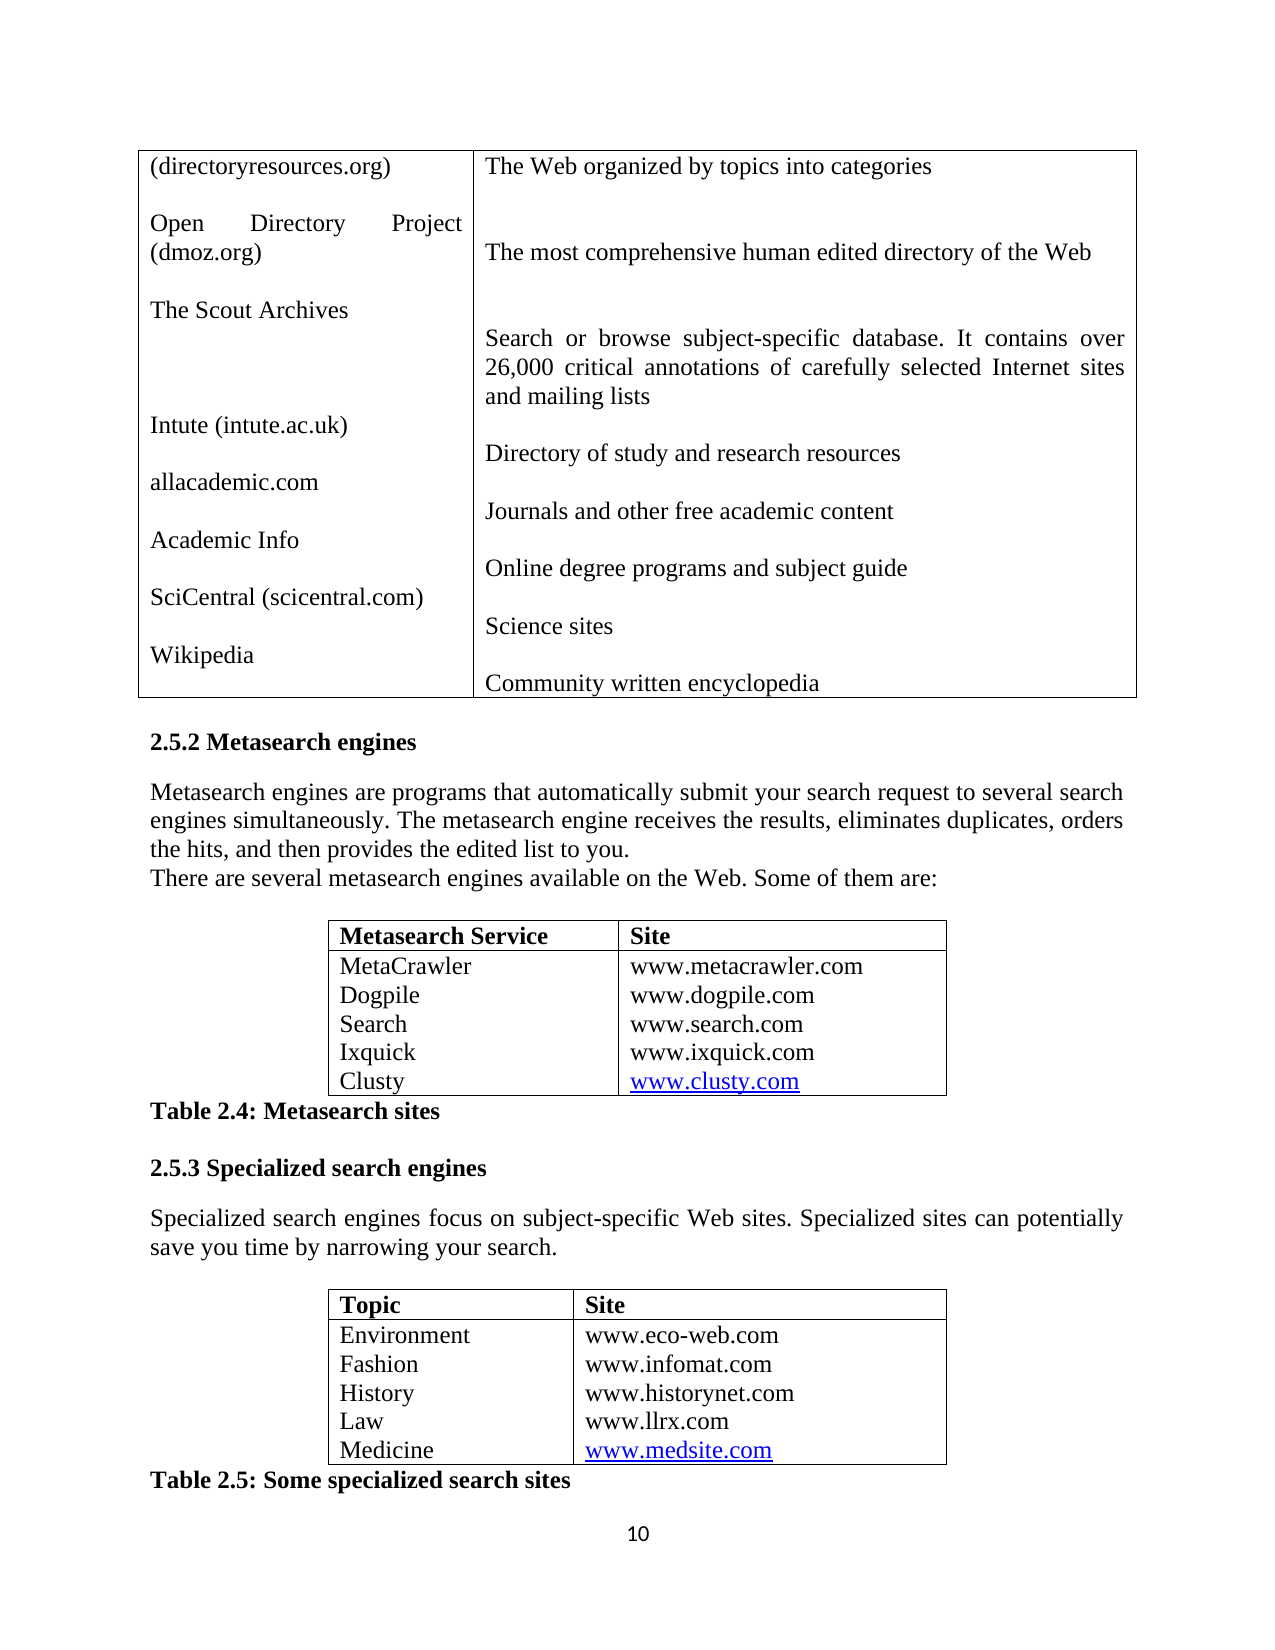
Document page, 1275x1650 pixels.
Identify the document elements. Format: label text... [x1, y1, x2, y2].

text There are several metasearch engines available on the Web. Some of them are: [150, 863, 1125, 892]
table_header Topic [329, 1290, 573, 1319]
text Metasearch engines are programs that automatically submit your search request to several search engines simultaneously. The metasearch engine receives the results, eliminates duplicates, orders the hits, and then provides the edited list to you. [150, 777, 1125, 863]
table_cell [139, 151, 473, 697]
table_cell MetaCrawler Dogpile Search Ixquick Clusty [329, 951, 618, 1095]
text Table 2.4: Metasearch sites [150, 1096, 1125, 1125]
text Specialized search engines focus on subject-specific Web sites. Specialized sites can potentially save you time by narrowing your search. [150, 1203, 1125, 1261]
table_cell www.metacrawler.com www.dogpile.com www.search.com www.ixquick.com www.clusty.com [619, 951, 946, 1095]
text Table 2.5: Some specialized search sites [150, 1465, 1125, 1494]
table_header Site [619, 921, 946, 950]
table_cell www.eco-web.com www.infomat.com www.historynet.com www.llrx.com www.medsite.com [574, 1320, 946, 1464]
table_header Metasearch Service [329, 921, 618, 950]
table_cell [474, 151, 1136, 697]
table_header Site [574, 1290, 946, 1319]
text 2.5.3 Specialized search engines [150, 1153, 1125, 1182]
table_cell Environment Fashion History Law Medicine [329, 1320, 573, 1464]
text 2.5.2 Metasearch engines [150, 727, 1125, 756]
